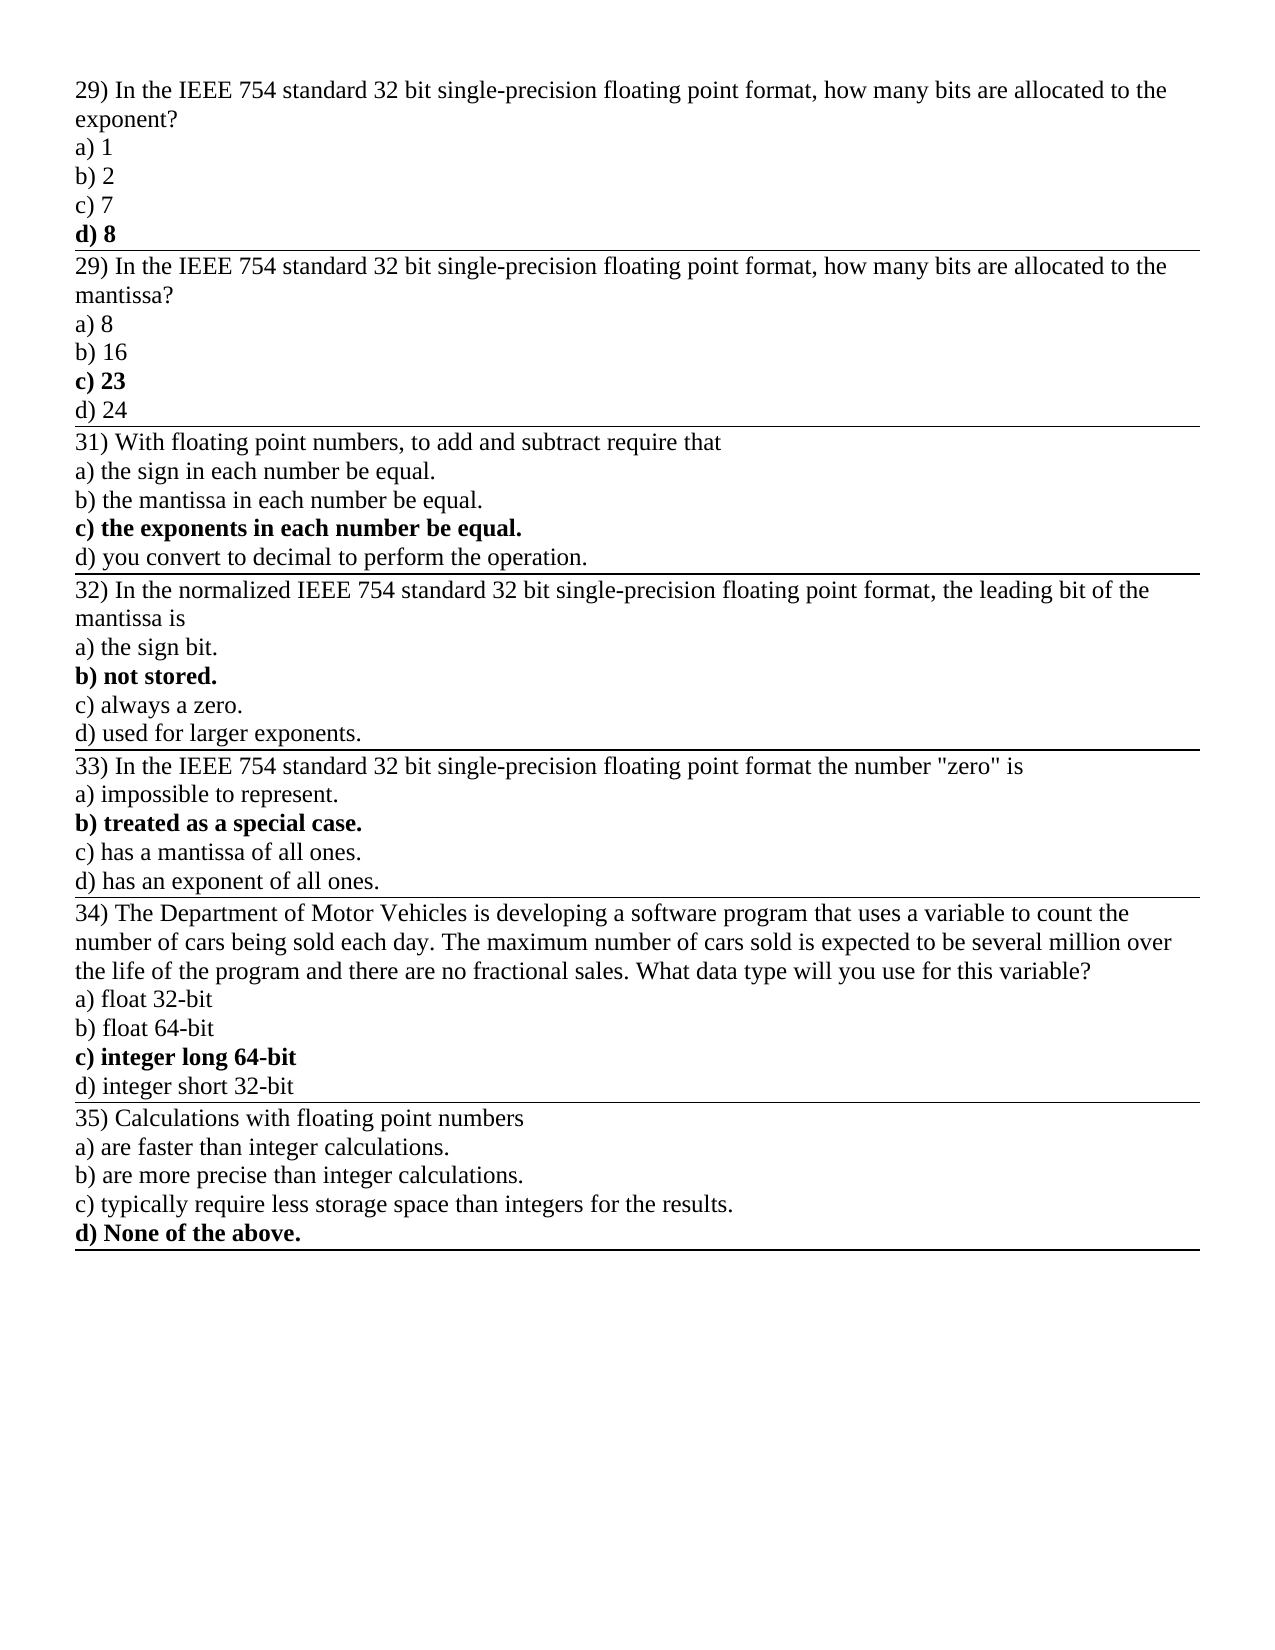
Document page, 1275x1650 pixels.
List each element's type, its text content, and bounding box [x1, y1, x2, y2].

text d) you convert to decimal to perform the operation. [75, 542, 1200, 573]
text b) 16 [75, 337, 1200, 366]
text d) used for larger exponents. [75, 718, 1200, 749]
text c) always a zero. [75, 690, 1200, 718]
text d) None of the above. [75, 1218, 1200, 1249]
text c) has a mantissa of all ones. [75, 837, 1200, 866]
text b) float 64-bit [75, 1013, 1200, 1042]
text a) are faster than integer calculations. [75, 1132, 1200, 1161]
text b) are more precise than integer calculations. [75, 1161, 1200, 1189]
list 34) The Department of Motor Vehicles is developing a software program that uses a variable to count the number of cars being sold each day. The maximum number of cars sold is expected to be several million over the life of the program and there are no fractional sales. What data type will you use for this variable? [75, 898, 1200, 984]
text b) 2 [75, 161, 1200, 190]
list 33) In the IEEE 754 standard 32 bit single-precision floating point format the number "zero" is [75, 751, 1200, 779]
list 32) In the normalized IEEE 754 standard 32 bit single-precision floating point format, the leading bit of the mantissa is [75, 575, 1200, 632]
text a) impossible to represent. [75, 779, 1200, 808]
text d) 24 [75, 395, 1200, 426]
text 29) In the IEEE 754 standard 32 bit single-precision floating point format, how many bits are allocated to the mantissa? [75, 251, 1200, 309]
text a) the sign in each number be equal. [75, 456, 1200, 485]
text d) has an exponent of all ones. [75, 866, 1200, 897]
list 35) Calculations with floating point numbers [75, 1103, 1200, 1132]
text a) 1 [75, 132, 1200, 161]
text c) 7 [75, 190, 1200, 219]
text c) typically require less storage space than integers for the results. [75, 1189, 1200, 1218]
text b) treated as a special case. [75, 808, 1200, 837]
text a) 8 [75, 309, 1200, 337]
text a) the sign bit. [75, 632, 1200, 661]
text c) 23 [75, 366, 1200, 395]
text b) the mantissa in each number be equal. [75, 485, 1200, 513]
list 29) In the IEEE 754 standard 32 bit single-precision floating point format, how many bits are allocated to the exponent? [75, 75, 1200, 132]
list 31) With floating point numbers, to add and subtract require that [75, 427, 1200, 456]
text c) integer long 64-bit [75, 1042, 1200, 1071]
text d) integer short 32-bit [75, 1071, 1200, 1102]
text a) float 32-bit [75, 984, 1200, 1013]
text d) 8 [75, 219, 1200, 250]
text b) not stored. [75, 661, 1200, 690]
text c) the exponents in each number be equal. [75, 513, 1200, 542]
